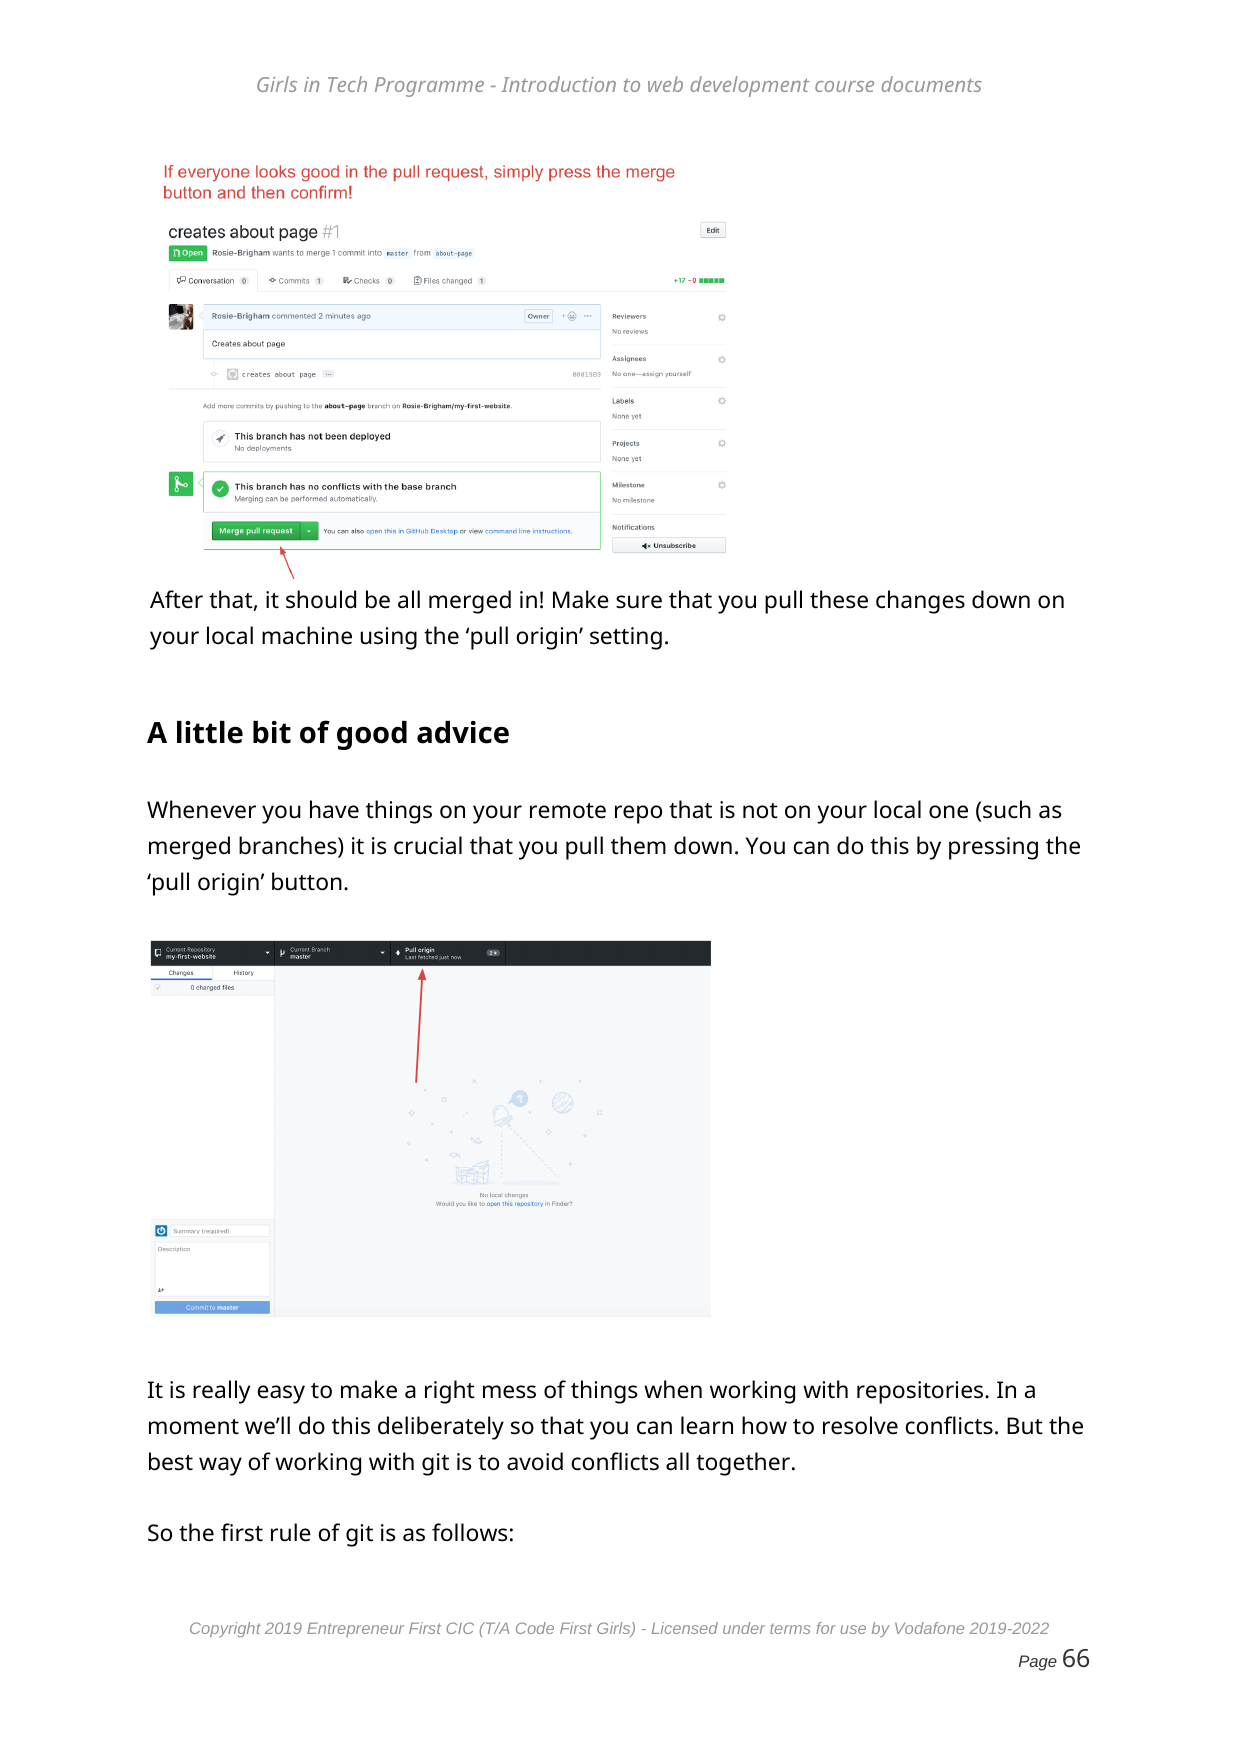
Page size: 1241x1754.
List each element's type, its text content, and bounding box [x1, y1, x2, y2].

text After that, it should be all merged in! Make sure that you pull these changes down on your local machine using the ‘pull origin’ setting. [150, 584, 1090, 651]
text So the first rule of git is as follows: [147, 1517, 1090, 1549]
picture [146, 938, 717, 1333]
picture [150, 150, 758, 579]
text Whenever you have things on your remote repo that is not on your local one (such as merged branches) it is crucial that you pull them down. You can do this by pressing the ‘pull origin’ button. [147, 794, 1090, 897]
text It is really easy to make a right mess of things when working with repositories. In a moment we’ll do this deliberately so that you can learn how to resolve conflicts. But the best way of working with git is to avoid conflicts all together. [147, 1374, 1090, 1477]
subtitle A little bit of good advice [147, 713, 1090, 752]
